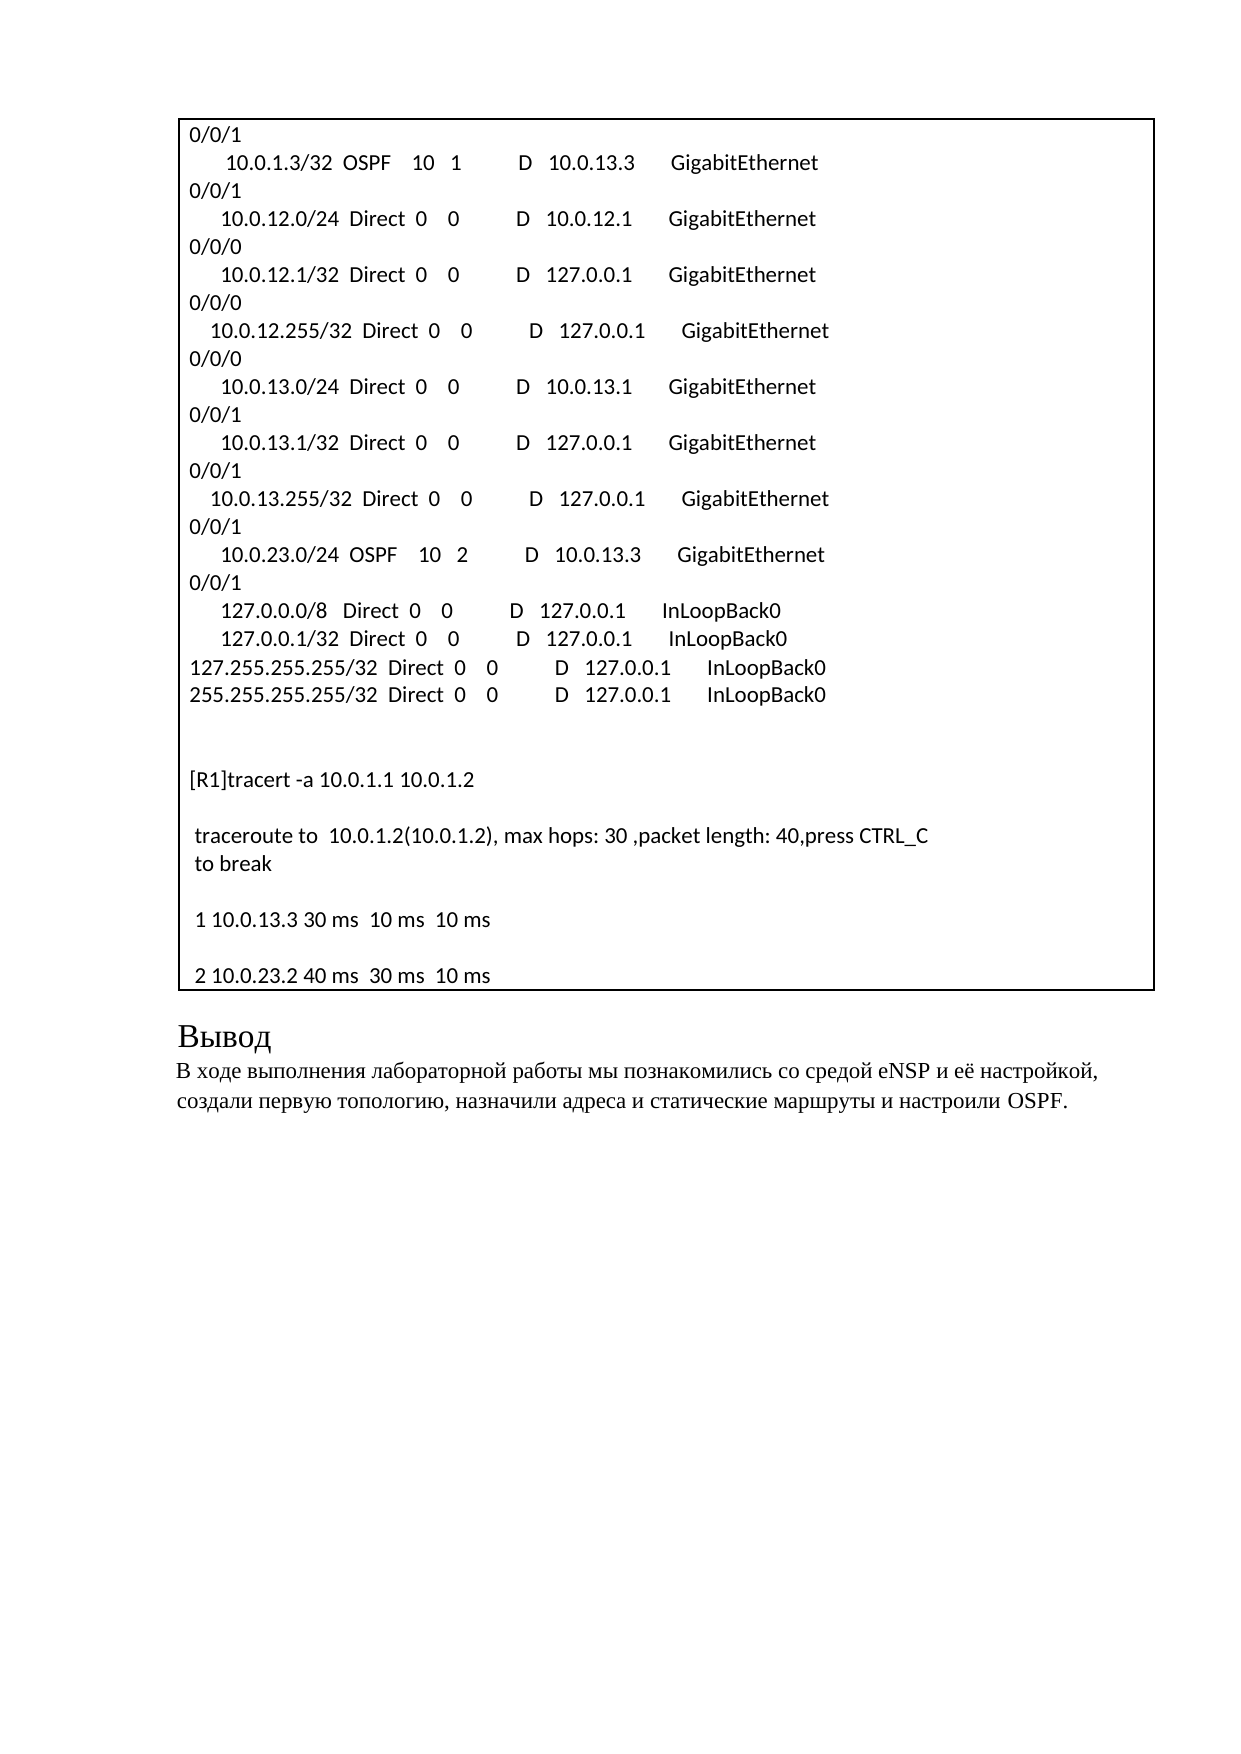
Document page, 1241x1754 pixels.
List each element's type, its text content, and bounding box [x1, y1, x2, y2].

text В ходе выполнения лабораторной работы мы познакомились со средой eNSP и её настройкой, создали первую топологию, назначили адреса и статические маршруты и настроили OSPF. [176, 1058, 1148, 1114]
subtitle Вывод [177, 1016, 1152, 1054]
